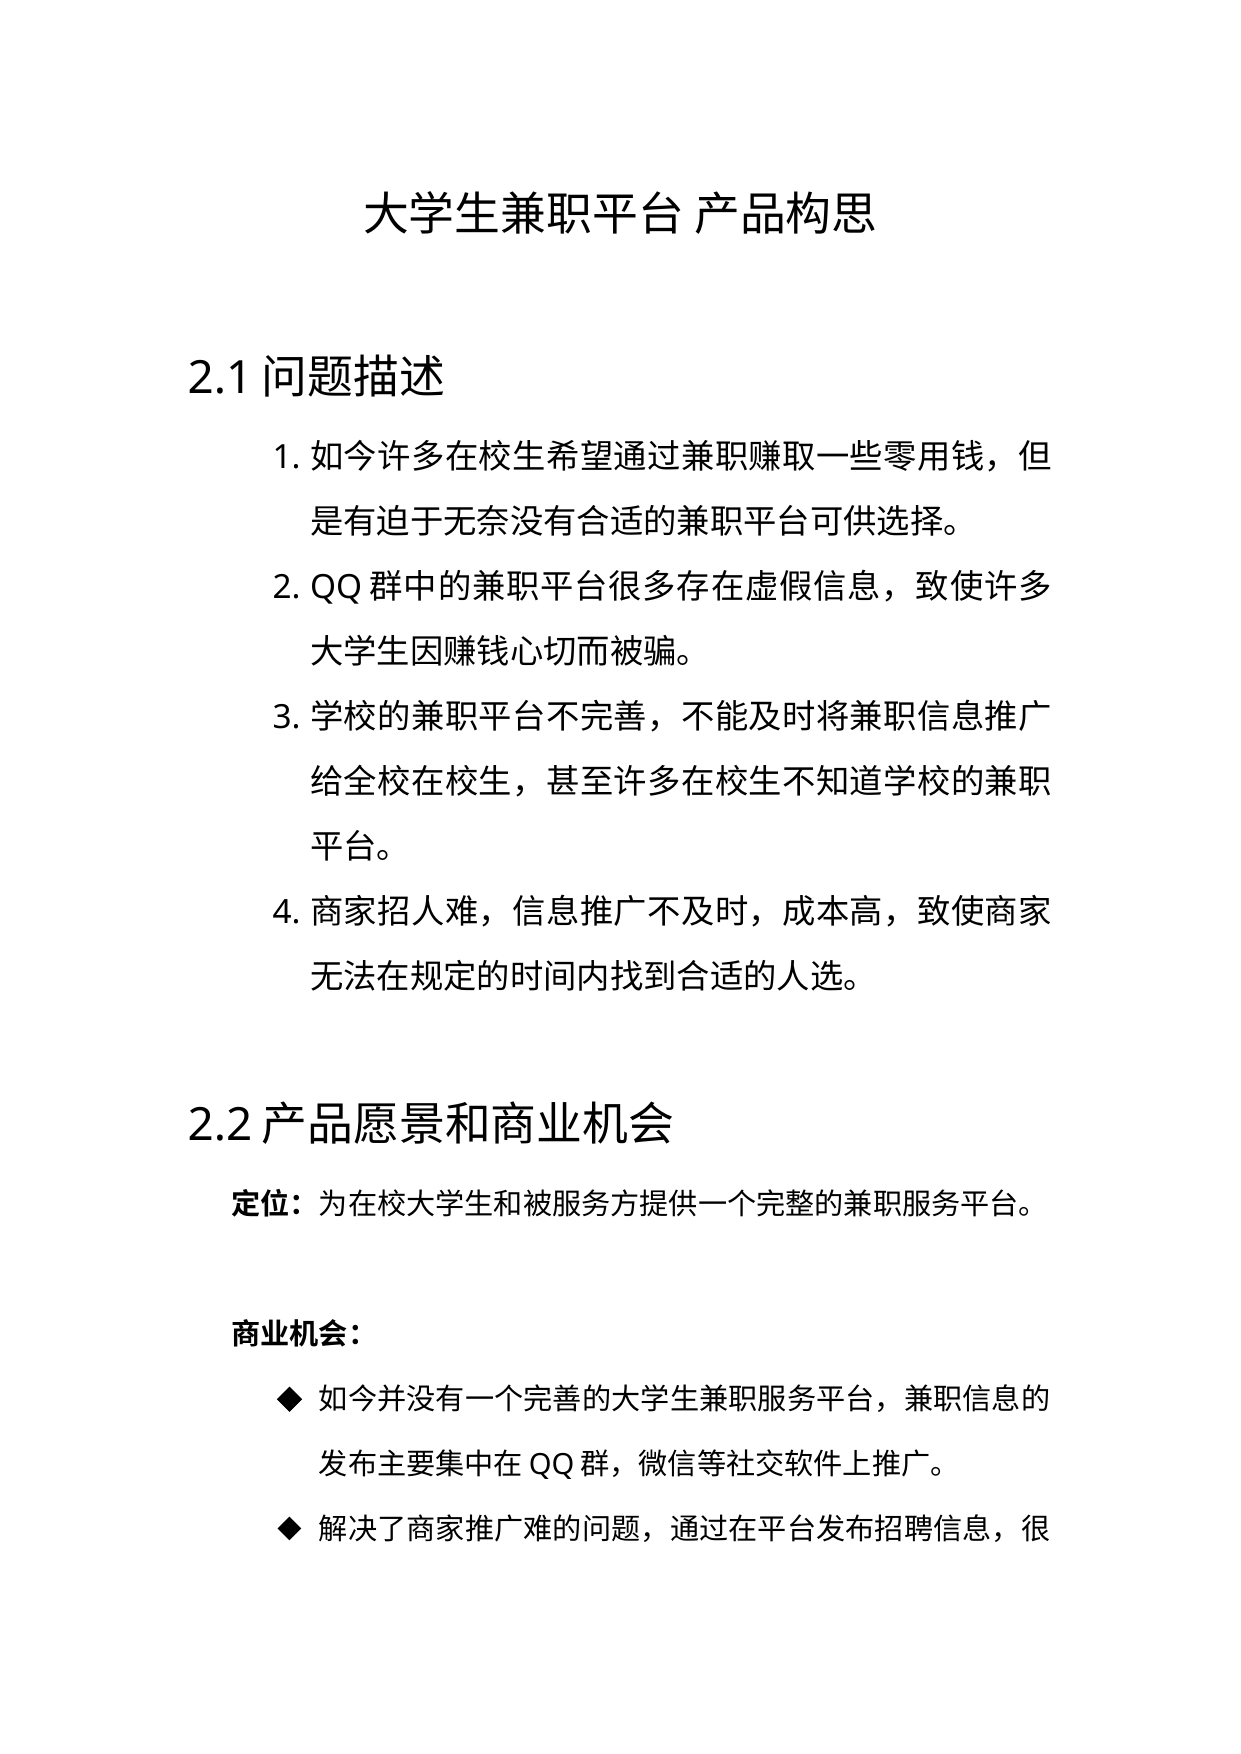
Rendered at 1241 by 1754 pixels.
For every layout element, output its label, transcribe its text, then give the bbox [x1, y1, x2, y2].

text 商业机会： [187, 1299, 1053, 1364]
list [275, 1494, 1053, 1559]
list 商家招人难，信息推广不及时，成本高，致使商家无法在规定的时间内找到合适的人选。 [272, 877, 1053, 1007]
list 如今并没有一个完善的大学生兼职服务平台，兼职信息的发布主要集中在QQ群，微信等社交软件上推广。 [275, 1364, 1053, 1494]
text 定位：为在校大学生和被服务方提供一个完整的兼职服务平台。 [187, 1169, 1053, 1234]
text 2.1问题描述 [187, 324, 1053, 422]
text 2.2产品愿景和商业机会 [187, 1072, 1053, 1169]
list 如今许多在校生希望通过兼职赚取一些零用钱，但是有迫于无奈没有合适的兼职平台可供选择。 [272, 422, 1053, 552]
list QQ群中的兼职平台很多存在虚假信息，致使许多大学生因赚钱心切而被骗。 [272, 552, 1053, 682]
list 学校的兼职平台不完善，不能及时将兼职信息推广给全校在校生，甚至许多在校生不知道学校的兼职平台。 [272, 682, 1053, 877]
text 大学生兼职平台 产品构思 [187, 162, 1053, 259]
